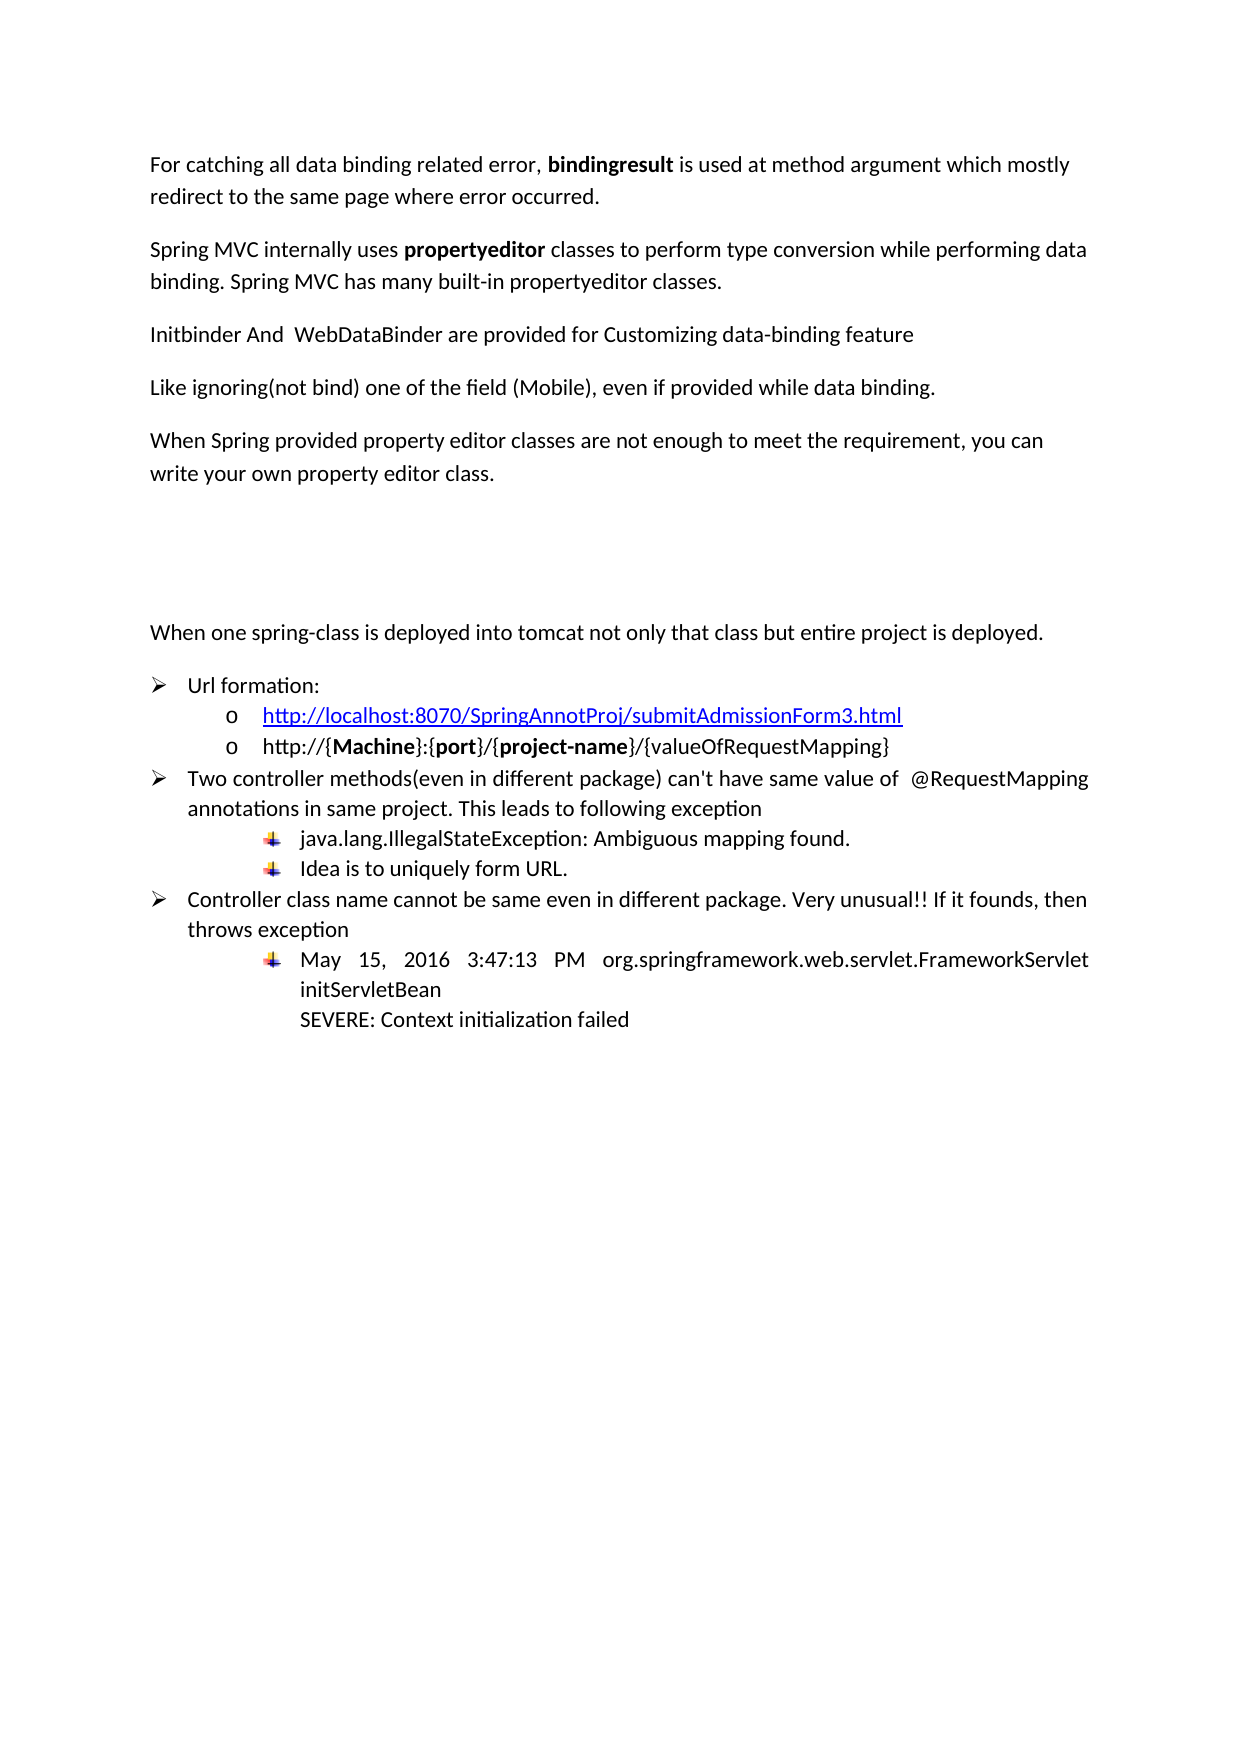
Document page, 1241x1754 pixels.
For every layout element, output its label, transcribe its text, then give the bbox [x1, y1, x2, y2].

list java.lang.IllegalStateException: Ambiguous mapping found. [262, 824, 1090, 852]
list http://localhost:8070/SpringAnnotProj/submitAdmissionForm3.html [225, 701, 1090, 730]
text For catching all data binding related error, bindingresult is used at method argument which mostly redirect to the same page where error occurred. [150, 150, 1090, 210]
picture [263, 830, 281, 847]
list May 15, 2016 3:47:13 PM org.springframework.web.servlet.FrameworkServlet initServletBean [262, 945, 1090, 1003]
picture [263, 950, 281, 968]
list Controller class name cannot be same even in different package. Very unusual!! If it founds, then throws exception [150, 885, 1090, 943]
list Url formation: [150, 671, 1090, 699]
picture [263, 860, 281, 877]
list Idea is to uniquely form URL. [262, 854, 1090, 882]
text Spring MVC internally uses propertyeditor classes to perform type conversion while performing data binding. Spring MVC has many built-in propertyeditor classes. [150, 235, 1090, 295]
list SEVERE: Context initialization failed [300, 1006, 1090, 1033]
text Initbinder And WebDataBinder are provided for Customizing data-binding feature [150, 320, 1090, 348]
text When one spring-class is deployed into tomcat not only that class but entire project is deployed. [150, 618, 1090, 646]
text Like ignoring(not bind) one of the field (Mobile), even if provided while data binding. [150, 373, 1090, 401]
list Two controller methods(even in different package) can't have same value of @RequestMapping annotations in same project. This leads to following exception [150, 764, 1090, 822]
list http://{Machine}:{port}/{project-name}/{valueOfRequestMapping} [225, 732, 1090, 762]
text When Spring provided property editor classes are not enough to meet the requirement, you can write your own property editor class. [150, 426, 1090, 487]
